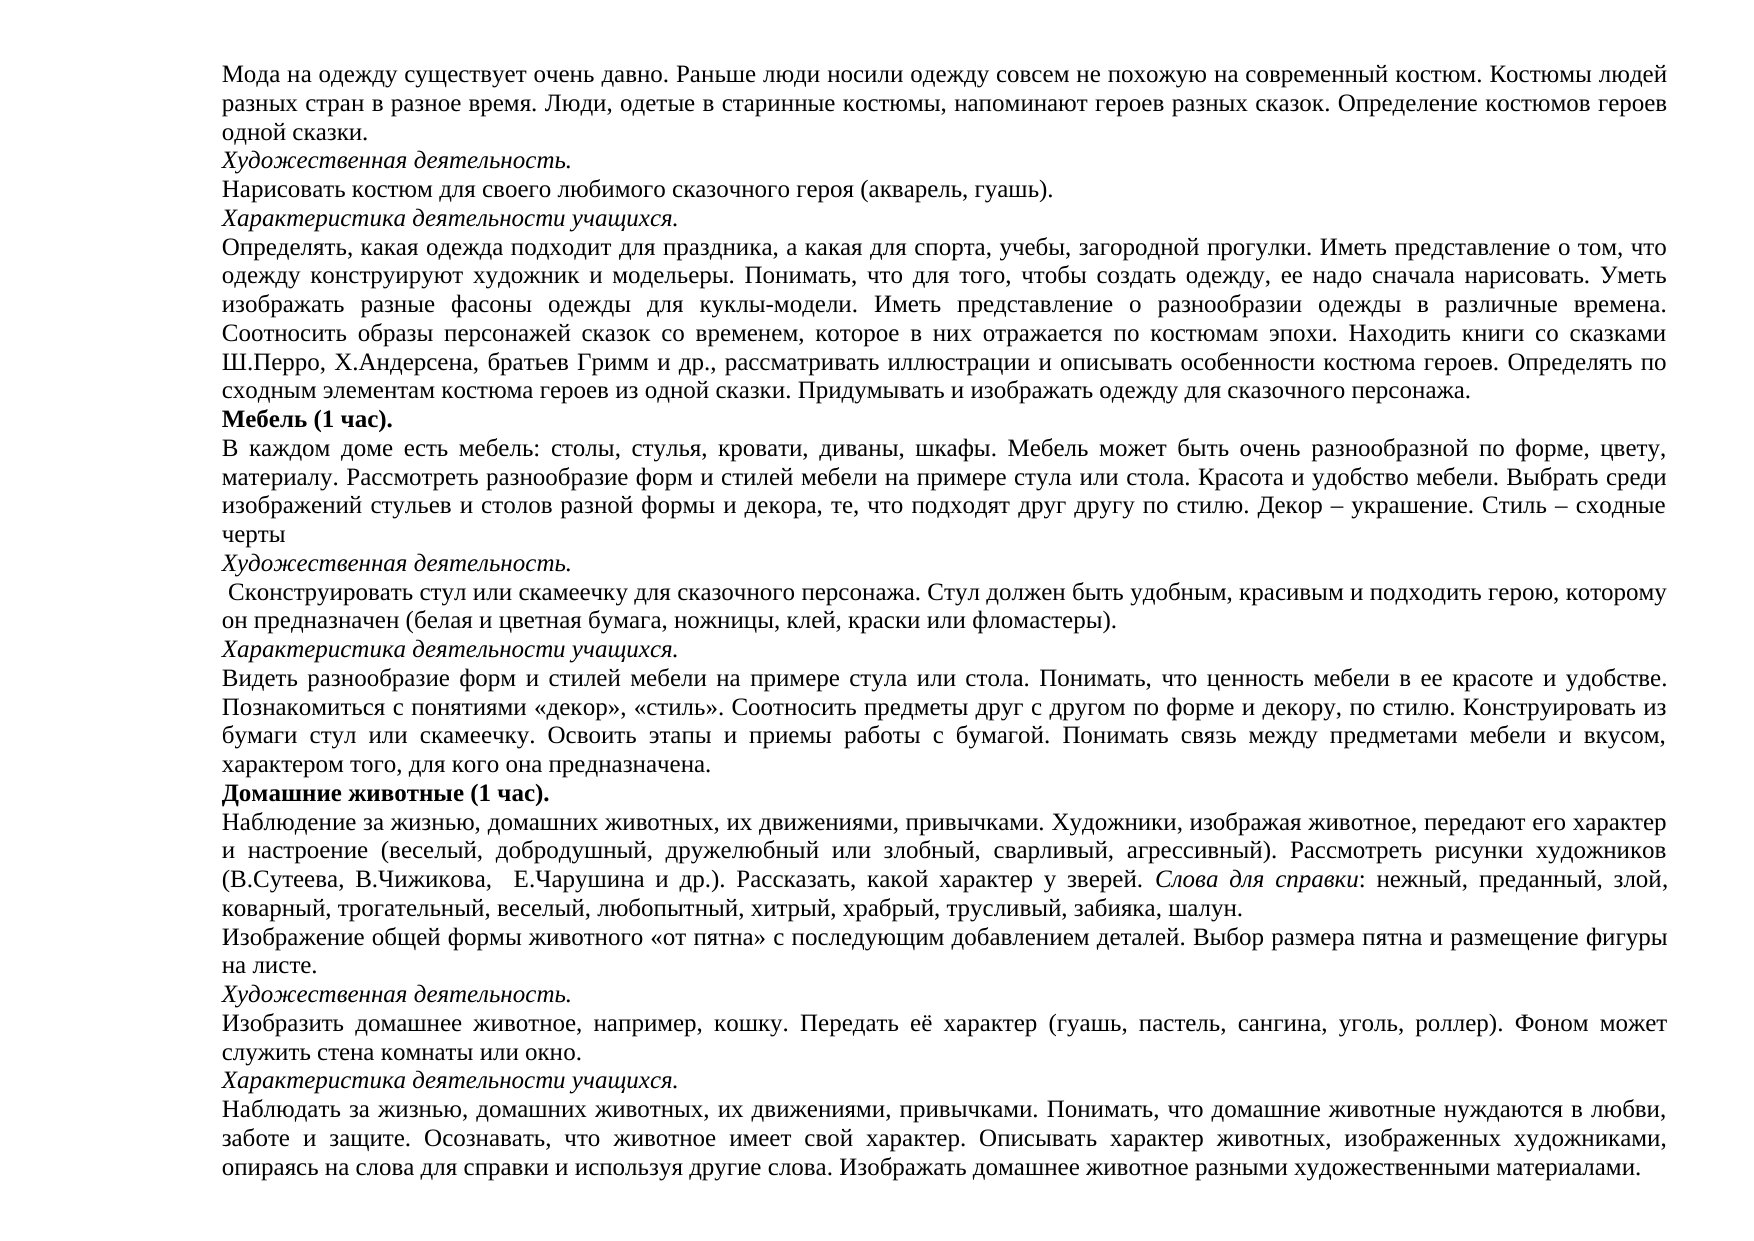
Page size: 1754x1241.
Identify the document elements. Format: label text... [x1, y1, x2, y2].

text Мебель (1 час). [222, 404, 1668, 433]
text Художественная деятельность. [222, 979, 1668, 1008]
text Наблюдение за жизнью, домашних животных, их движениями, привычками. Художники, изображая животное, передают его характер и настроение (веселый, добродушный, дружелюбный или злобный, сварливый, агрессивный). Рассмотреть рисунки художников (В.Сутеева, В.Чижикова, Е.Чарушина и др.). Рассказать, какой характер у зверей. Слова для справки: нежный, преданный, злой, коварный, трогательный, веселый, любопытный, хитрый, храбрый, трусливый, забияка, шалун. [222, 807, 1668, 922]
text Домашние животные (1 час). [222, 778, 1668, 807]
text Художественная деятельность. [222, 145, 1668, 174]
text Мода на одежду существует очень давно. Раньше люди носили одежду совсем не похожую на современный костюм. Костюмы людей разных стран в разное время. Люди, одетые в старинные костюмы, напоминают героев разных сказок. Определение костюмов героев одной сказки. [222, 59, 1668, 145]
text Характеристика деятельности учащихся. [222, 1065, 1668, 1094]
text Художественная деятельность. [222, 548, 1668, 577]
text Изображение общей формы животного «от пятна» с последующим добавлением деталей. Выбор размера пятна и размещение фигуры на листе. [222, 922, 1668, 979]
text Характеристика деятельности учащихся. [222, 634, 1668, 663]
text Видеть разнообразие форм и стилей мебели на примере стула или стола. Понимать, что ценность мебели в ее красоте и удобстве. Познакомиться с понятиями «декор», «стиль». Соотносить предметы друг с другом по форме и декору, по стилю. Конструировать из бумаги стул или скамеечку. Освоить этапы и приемы работы с бумагой. Понимать связь между предметами мебели и вкусом, характером того, для кого она предназначена. [222, 663, 1668, 778]
text Нарисовать костюм для своего любимого сказочного героя (акварель, гуашь). [222, 174, 1668, 203]
text Изобразить домашнее животное, например, кошку. Передать её характер (гуашь, пастель, сангина, уголь, роллер). Фоном может служить стена комнаты или окно. [222, 1008, 1668, 1065]
text Характеристика деятельности учащихся. [222, 203, 1668, 232]
text Определять, какая одежда подходит для праздника, а какая для спорта, учебы, загородной прогулки. Иметь представление о том, что одежду конструируют художник и модельеры. Понимать, что для того, чтобы создать одежду, ее надо сначала нарисовать. Уметь изображать разные фасоны одежды для куклы-модели. Иметь представление о разнообразии одежды в различные времена. Соотносить образы персонажей сказок со временем, которое в них отражается по костюмам эпохи. Находить книги со сказками Ш.Перро, Х.Андерсена, братьев Гримм и др., рассматривать иллюстрации и описывать особенности костюма героев. Определять по сходным элементам костюма героев из одной сказки. Придумывать и изображать одежду для сказочного персонажа. [222, 232, 1668, 404]
text Сконструировать стул или скамеечку для сказочного персонажа. Стул должен быть удобным, красивым и подходить герою, которому он предназначен (белая и цветная бумага, ножницы, клей, краски или фломастеры). [222, 577, 1668, 634]
text Наблюдать за жизнью, домашних животных, их движениями, привычками. Понимать, что домашние животные нуждаются в любви, заботе и защите. Осознавать, что животное имеет свой характер. Описывать характер животных, изображенных художниками, опираясь на слова для справки и используя другие слова. Изображать домашнее животное разными художественными материалами. [222, 1094, 1668, 1180]
text В каждом доме есть мебель: столы, стулья, кровати, диваны, шкафы. Мебель может быть очень разнообразной по форме, цвету, материалу. Рассмотреть разнообразие форм и стилей мебели на примере стула или стола. Красота и удобство мебели. Выбрать среди изображений стульев и столов разной формы и декора, те, что подходят друг другу по стилю. Декор – украшение. Стиль – сходные черты [222, 433, 1668, 548]
